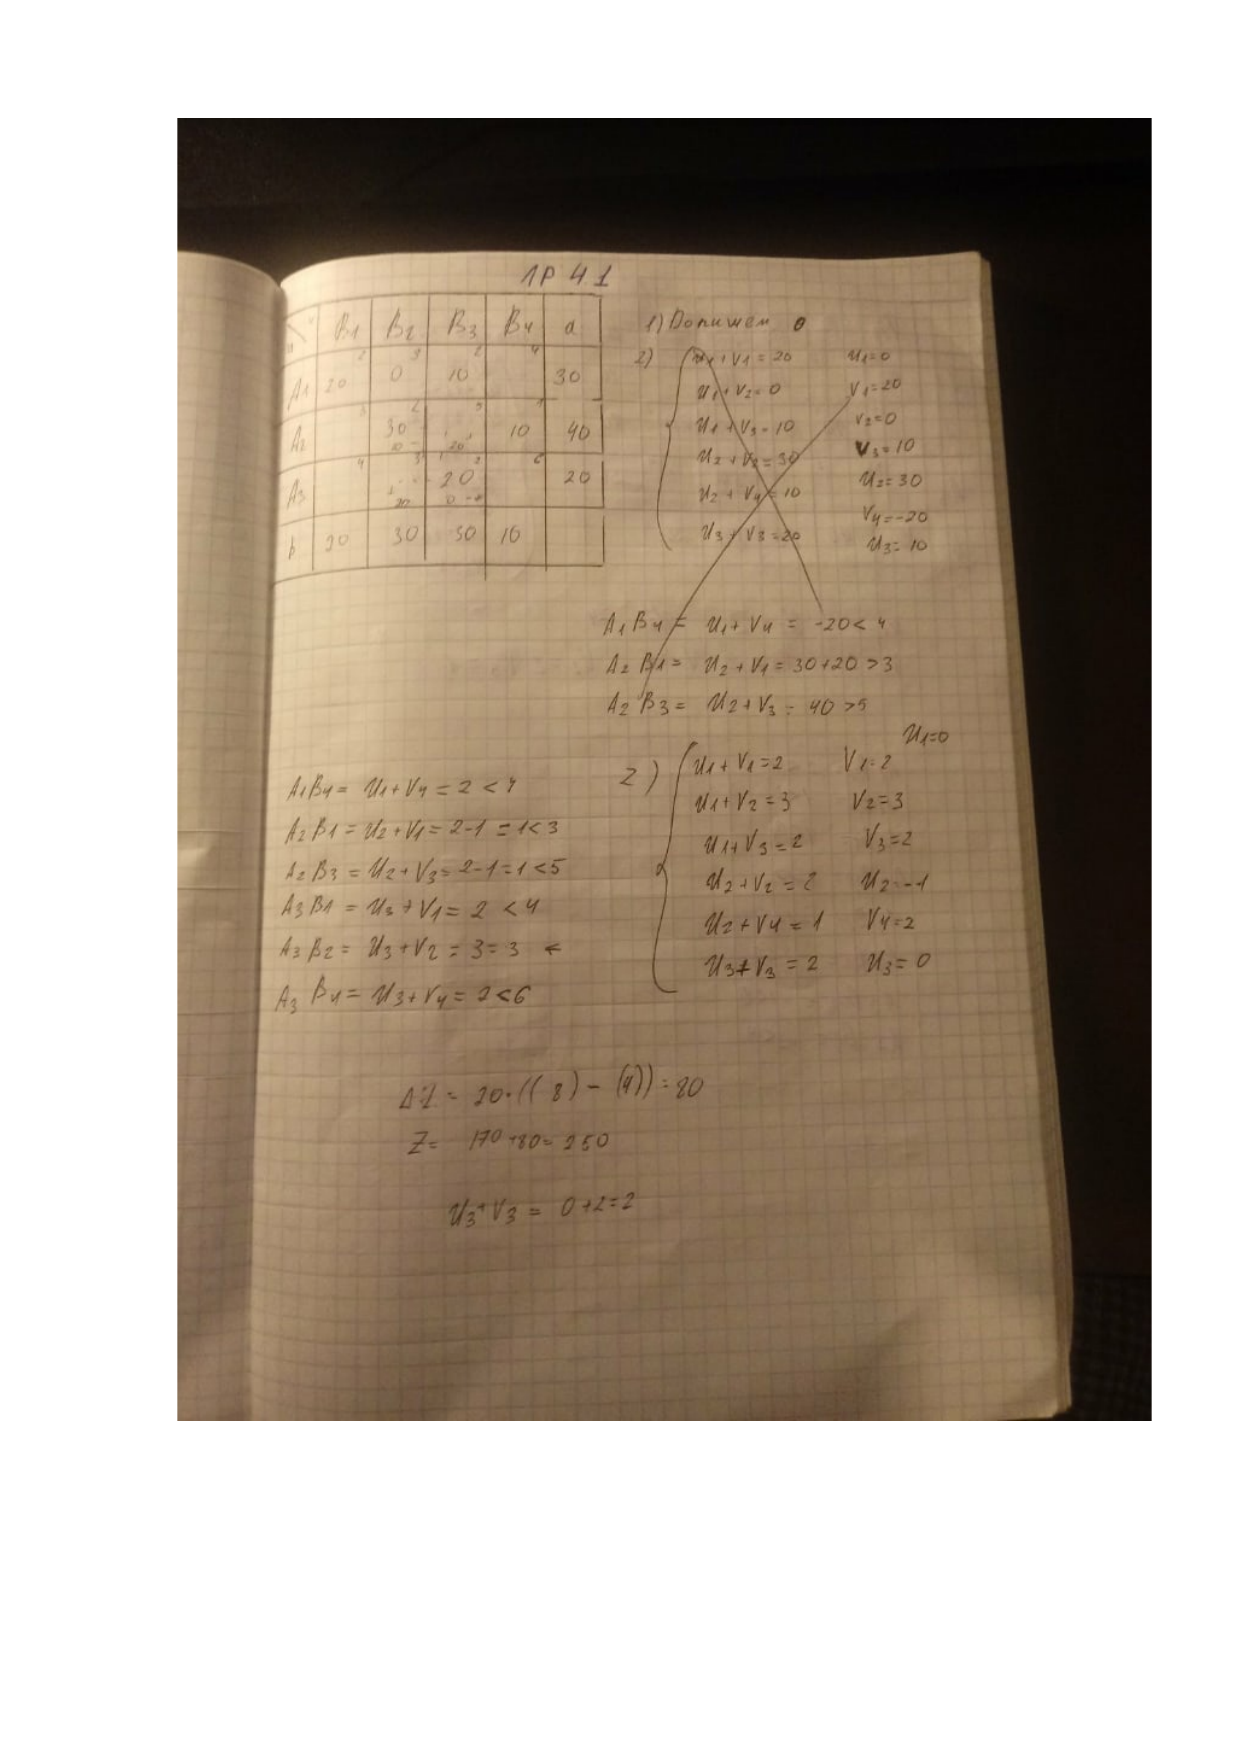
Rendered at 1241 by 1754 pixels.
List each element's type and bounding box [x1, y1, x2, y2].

picture [177, 118, 1152, 1421]
